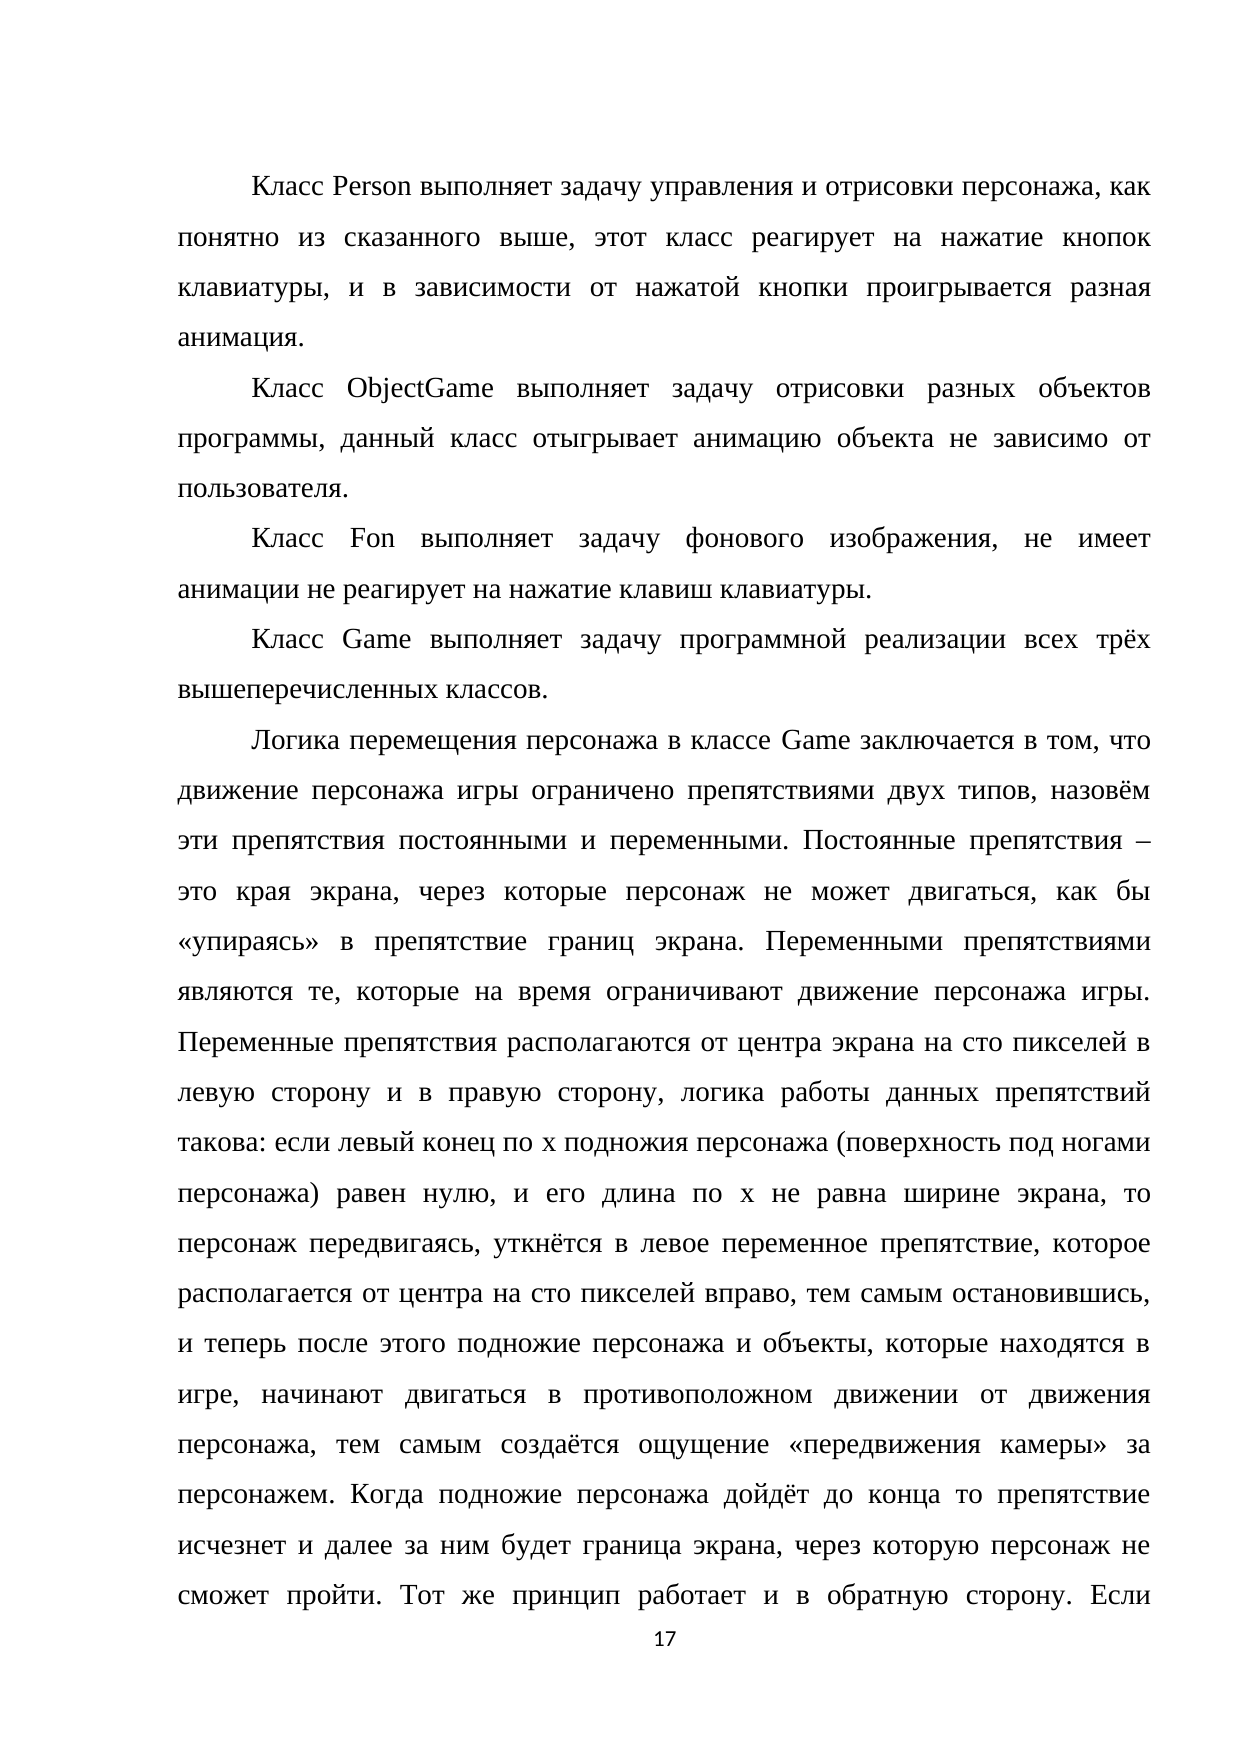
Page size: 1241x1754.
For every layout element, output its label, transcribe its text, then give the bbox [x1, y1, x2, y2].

text Класс ObjectGame выполняет задачу отрисовки разных объектов программы, данный класс отыгрывает анимацию объекта не зависимо от пользователя. [177, 370, 1152, 504]
text Класс Game выполняет задачу программной реализации всех трёх вышеперечисленных классов. [177, 621, 1152, 705]
text Класс Fon выполняет задачу фонового изображения, не имеет анимации не реагирует на нажатие клавиш клавиатуры. [177, 521, 1152, 604]
text Класс Person выполняет задачу управления и отрисовки персонажа, как понятно из сказанного выше, этот класс реагирует на нажатие кнопок клавиатуры, и в зависимости от нажатой кнопки проигрывается разная анимация. [177, 168, 1152, 353]
